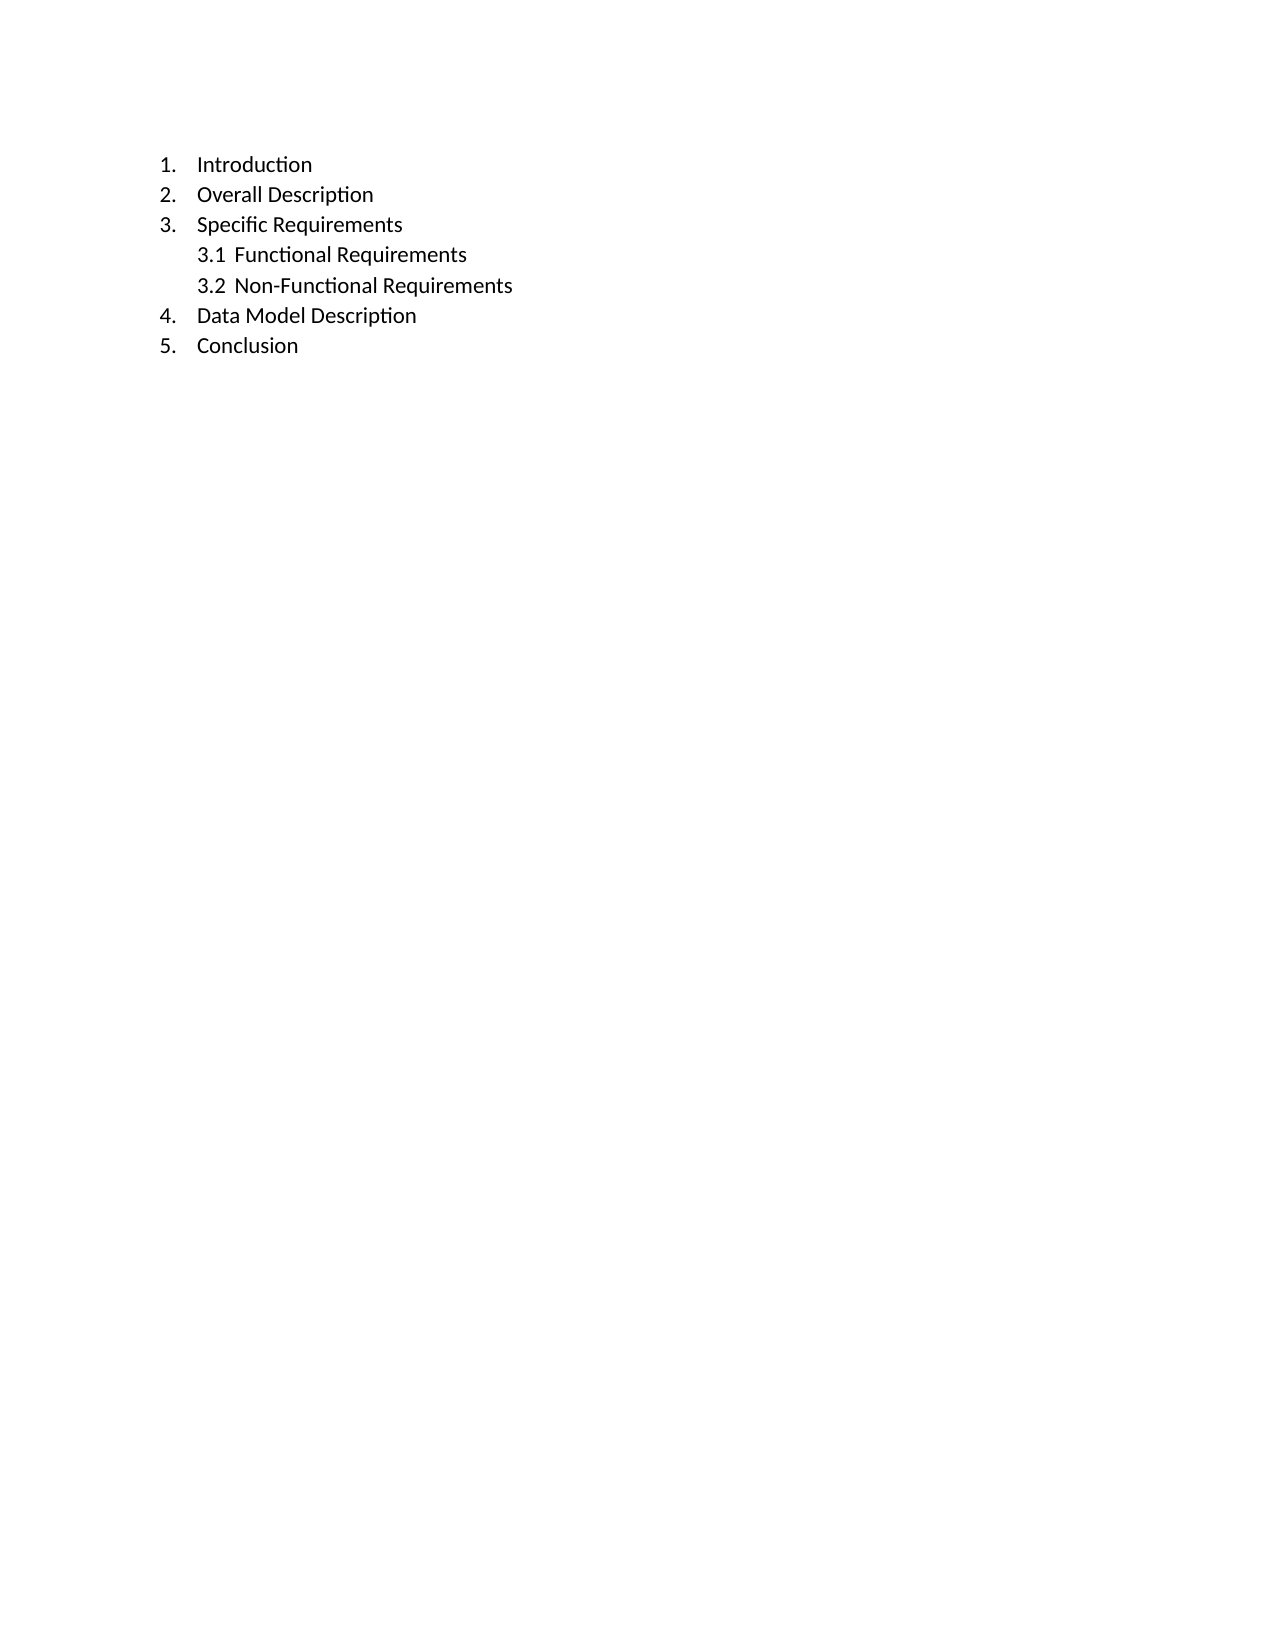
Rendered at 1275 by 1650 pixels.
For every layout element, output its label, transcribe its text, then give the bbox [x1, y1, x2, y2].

list Conclusion [159, 331, 1125, 359]
list Overall Description [159, 180, 1125, 208]
list Functional Requirements [197, 241, 1125, 269]
list Non-Functional Requirements [197, 271, 1125, 299]
list Data Model Description [159, 301, 1125, 329]
list Specific Requirements [159, 210, 1125, 238]
list Introduction [159, 150, 1125, 178]
